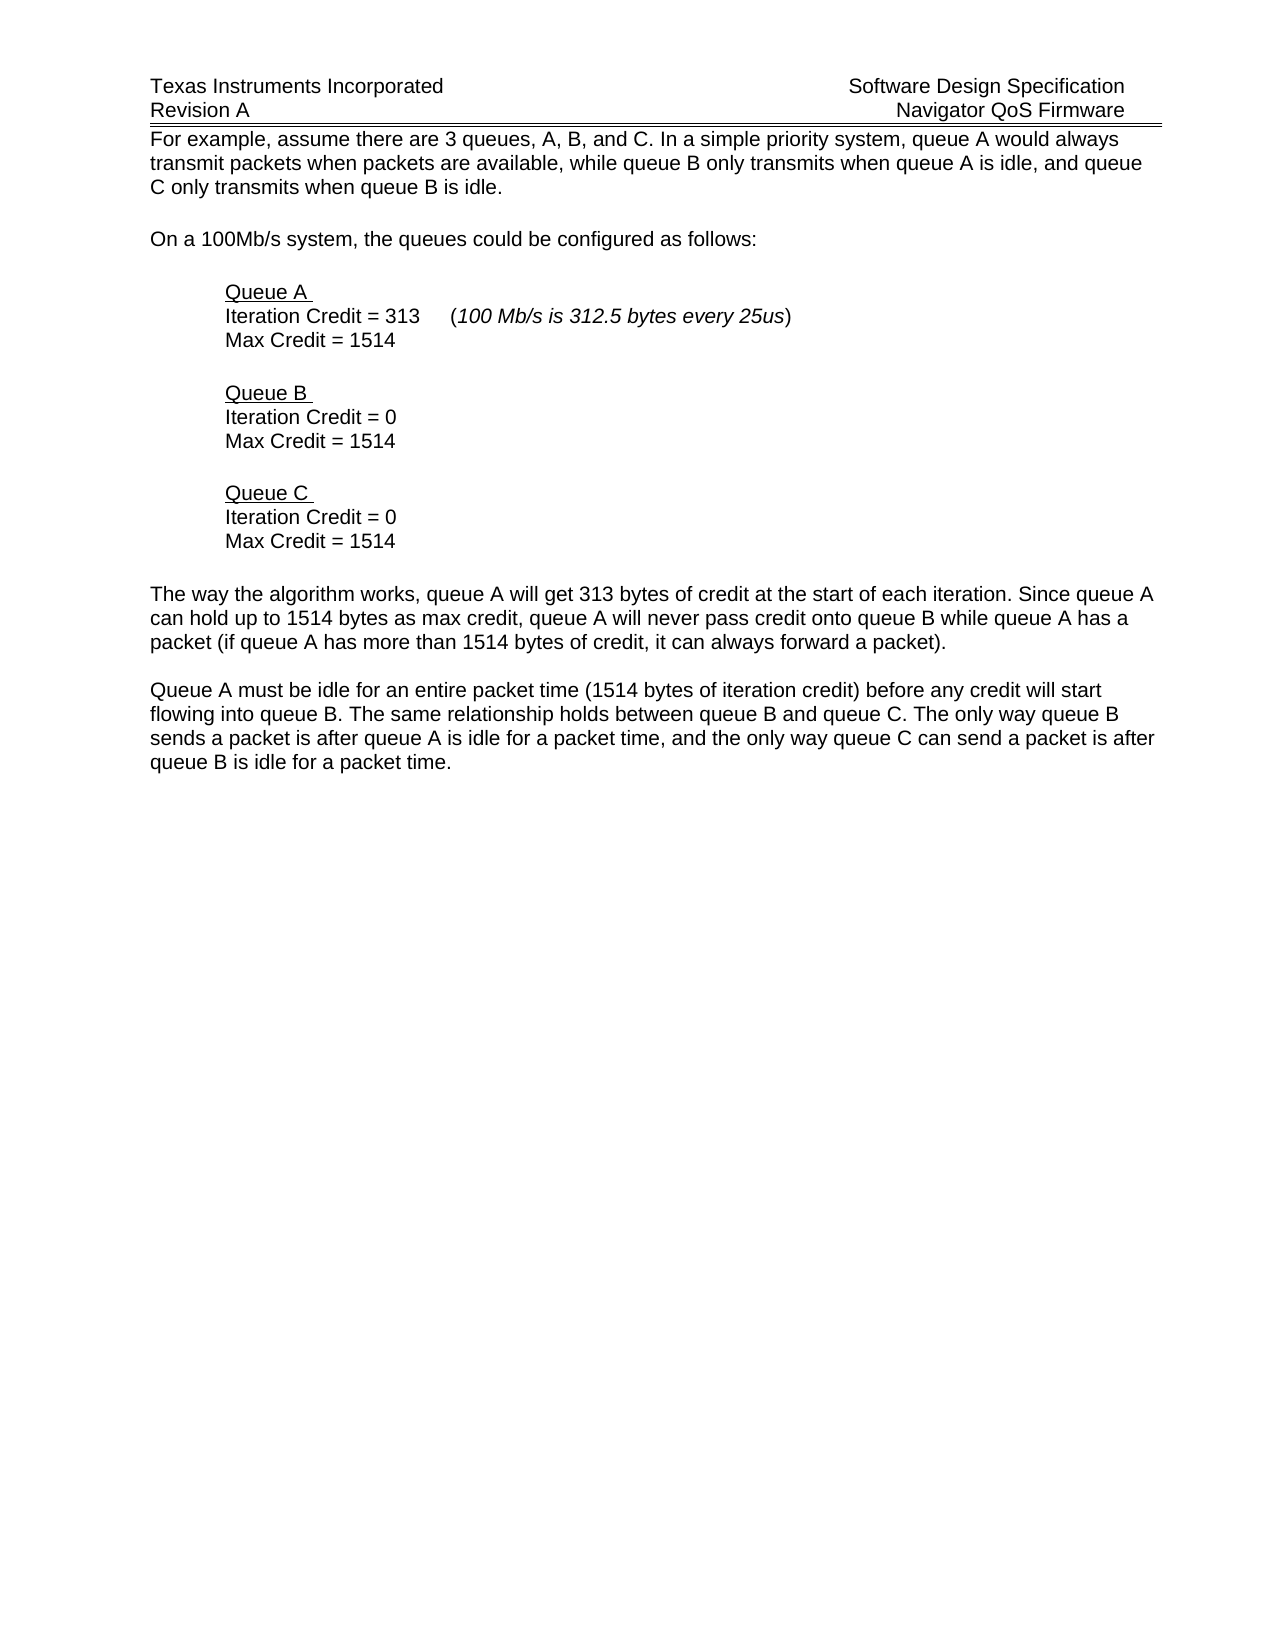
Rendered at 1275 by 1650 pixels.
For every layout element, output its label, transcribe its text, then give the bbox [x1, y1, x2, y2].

text Queue A [225, 280, 1162, 304]
text For example, assume there are 3 queues, A, B, and C. In a simple priority system, queue A would always transmit packets when packets are available, while queue B only transmits when queue A is idle, and queue C only transmits when queue B is idle. [150, 127, 1162, 198]
text Iteration Credit = 0 [225, 404, 1162, 428]
text Iteration Credit = 0 [225, 505, 1162, 529]
text Max Credit = 1514 [225, 428, 1162, 452]
text The way the algorithm works, queue A will get 313 bytes of credit at the start of each iteration. Since queue A can hold up to 1514 bytes as max credit, queue A will never pass credit onto queue B while queue A has a packet (if queue A has more than 1514 bytes of credit, it can always forward a packet). [150, 582, 1162, 654]
text Queue B [225, 381, 1162, 404]
text Queue C [225, 481, 1162, 505]
text Queue A must be idle for an entire packet time (1514 bytes of iteration credit) before any credit will start flowing into queue B. The same relationship holds between queue B and queue C. The only way queue B sends a packet is after queue A is idle for a packet time, and the only way queue C can send a packet is after queue B is idle for a packet time. [150, 678, 1162, 773]
text Max Credit = 1514 [225, 328, 1162, 352]
text On a 100Mb/s system, the queues could be configured as follows: [150, 227, 1162, 251]
text Max Credit = 1514 [225, 529, 1162, 553]
text Iteration Credit = 313 (100 Mb/s is 312.5 bytes every 25us) [225, 304, 1162, 328]
